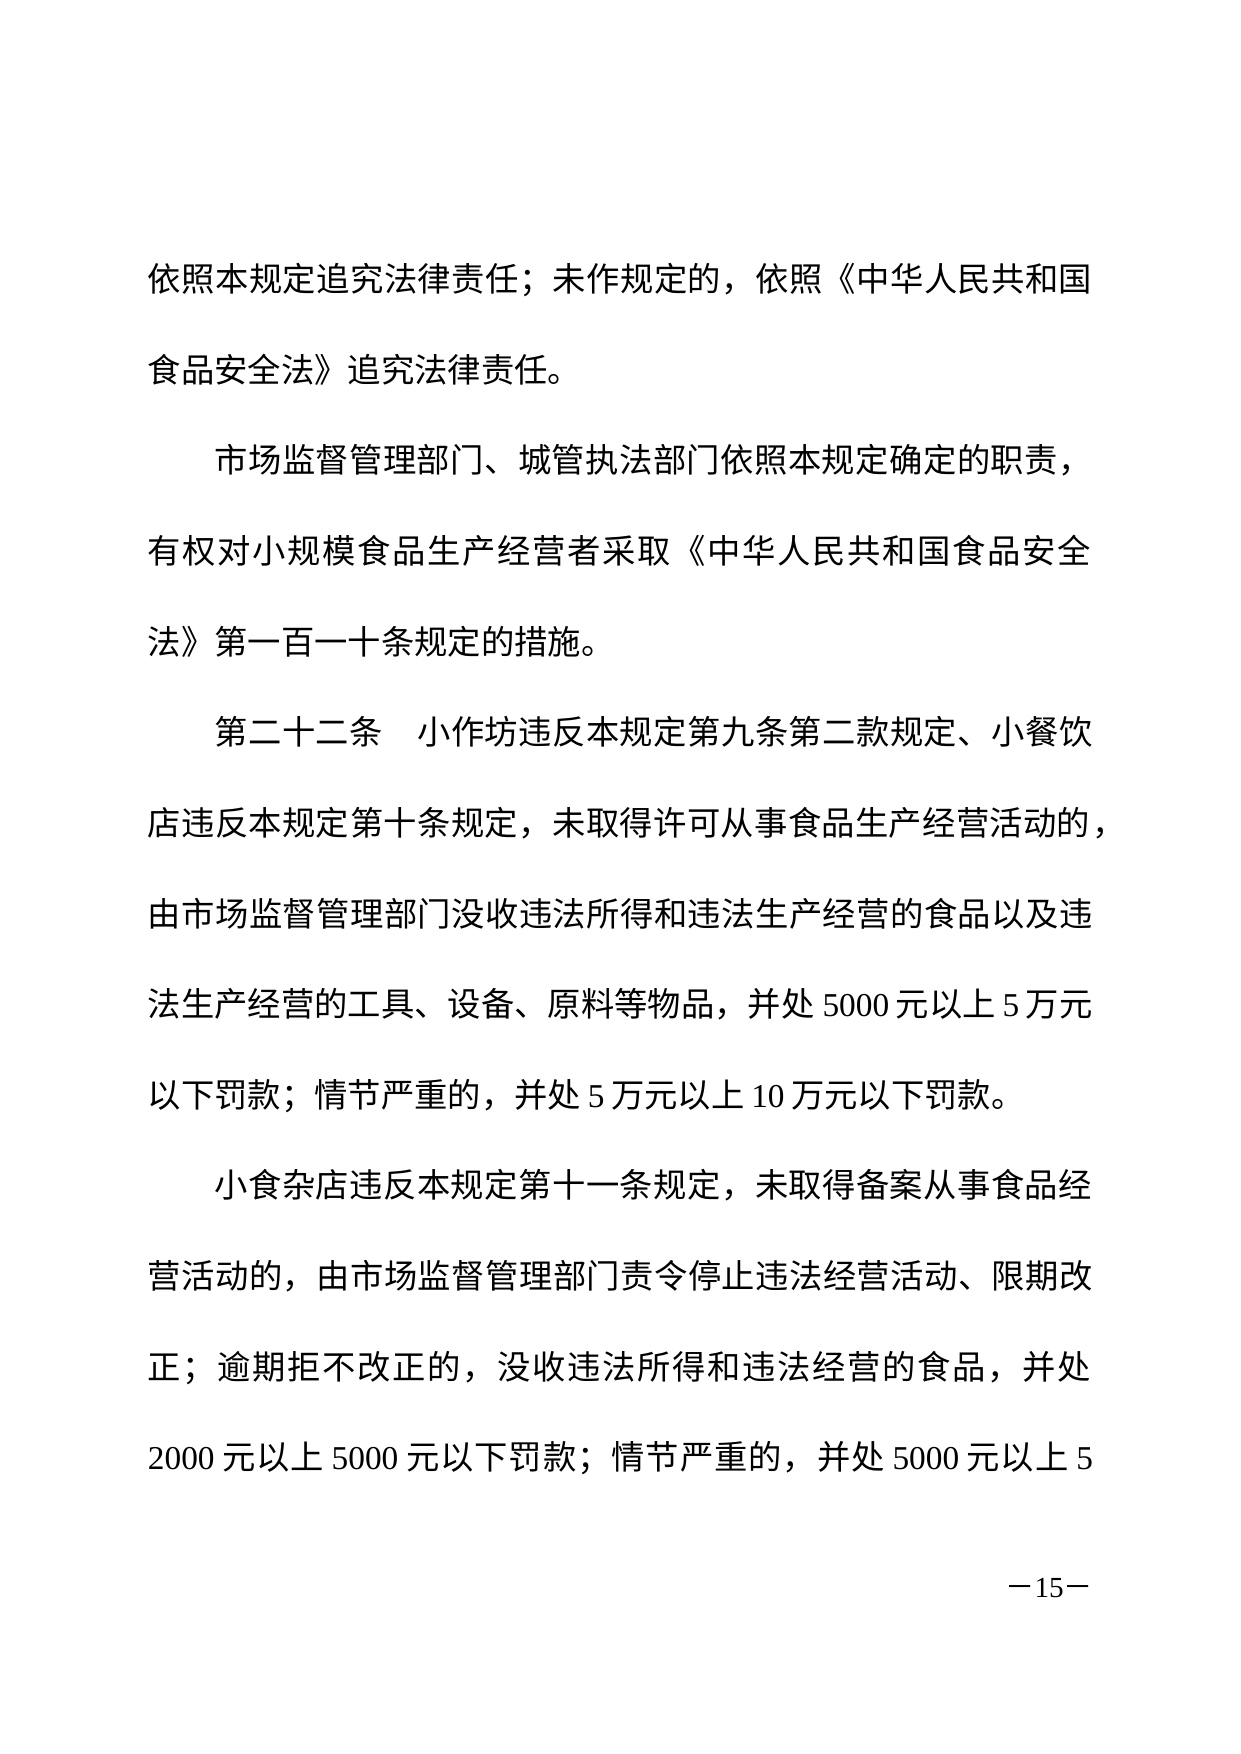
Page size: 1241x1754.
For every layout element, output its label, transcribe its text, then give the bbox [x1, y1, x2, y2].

text 第二十二条 小作坊违反本规定第九条第二款规定、小餐饮店违反本规定第十条规定，未取得许可从事食品生产经营活动的，由市场监督管理部门没收违法所得和违法生产经营的食品以及违法生产经营的工具、设备、原料等物品，并处5000元以上5万元以下罚款；情节严重的，并处5万元以上10万元以下罚款。 [148, 685, 1092, 1138]
text 市场监督管理部门、城管执法部门依照本规定确定的职责，有权对小规模食品生产经营者采取《中华人民共和国食品安全法》第一百一十条规定的措施。 [148, 413, 1092, 685]
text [148, 232, 1092, 413]
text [148, 1138, 1092, 1501]
